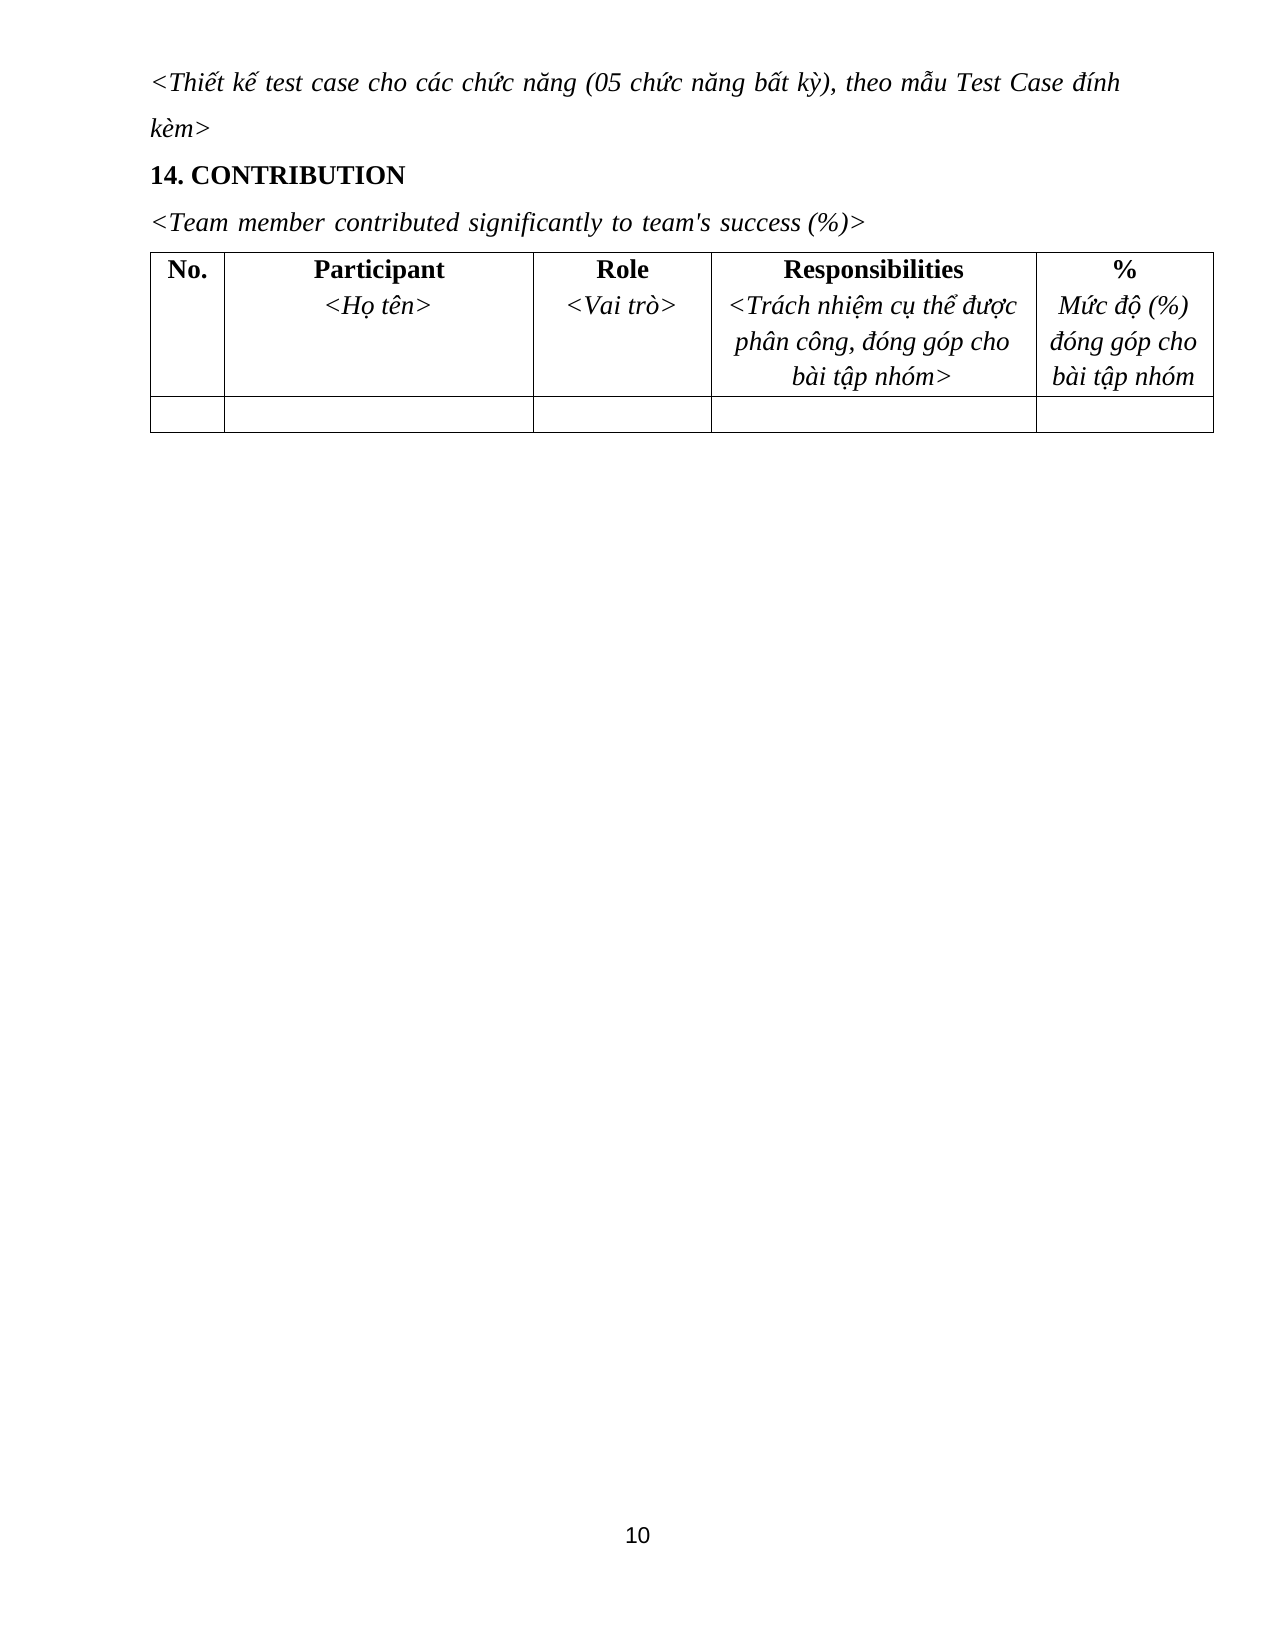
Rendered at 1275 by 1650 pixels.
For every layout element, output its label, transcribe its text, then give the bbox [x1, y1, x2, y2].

table_header Participant <Họ tên> [225, 253, 533, 396]
table_header % Mức độ (%) đóng góp cho bài tập nhóm [1037, 253, 1213, 396]
text <Thiết kế test case cho các chức năng (05 chức năng bất kỳ), theo mẫu Test Case đính kèm> [150, 66, 1125, 143]
text 14. CONTRIBUTION [150, 159, 1125, 190]
table_cell [712, 397, 1036, 432]
table_header Responsibilities <Trách nhiệm cụ thể được phân công, đóng góp cho bài tập nhóm> [712, 253, 1036, 396]
table_header No. [151, 253, 224, 396]
table_cell [1037, 397, 1213, 432]
table_cell [534, 397, 711, 432]
table_cell [225, 397, 533, 432]
table_header Role <Vai trò> [534, 253, 711, 396]
table_cell [151, 397, 224, 432]
text <Team member contributed significantly to team's success (%)> [150, 206, 1125, 237]
